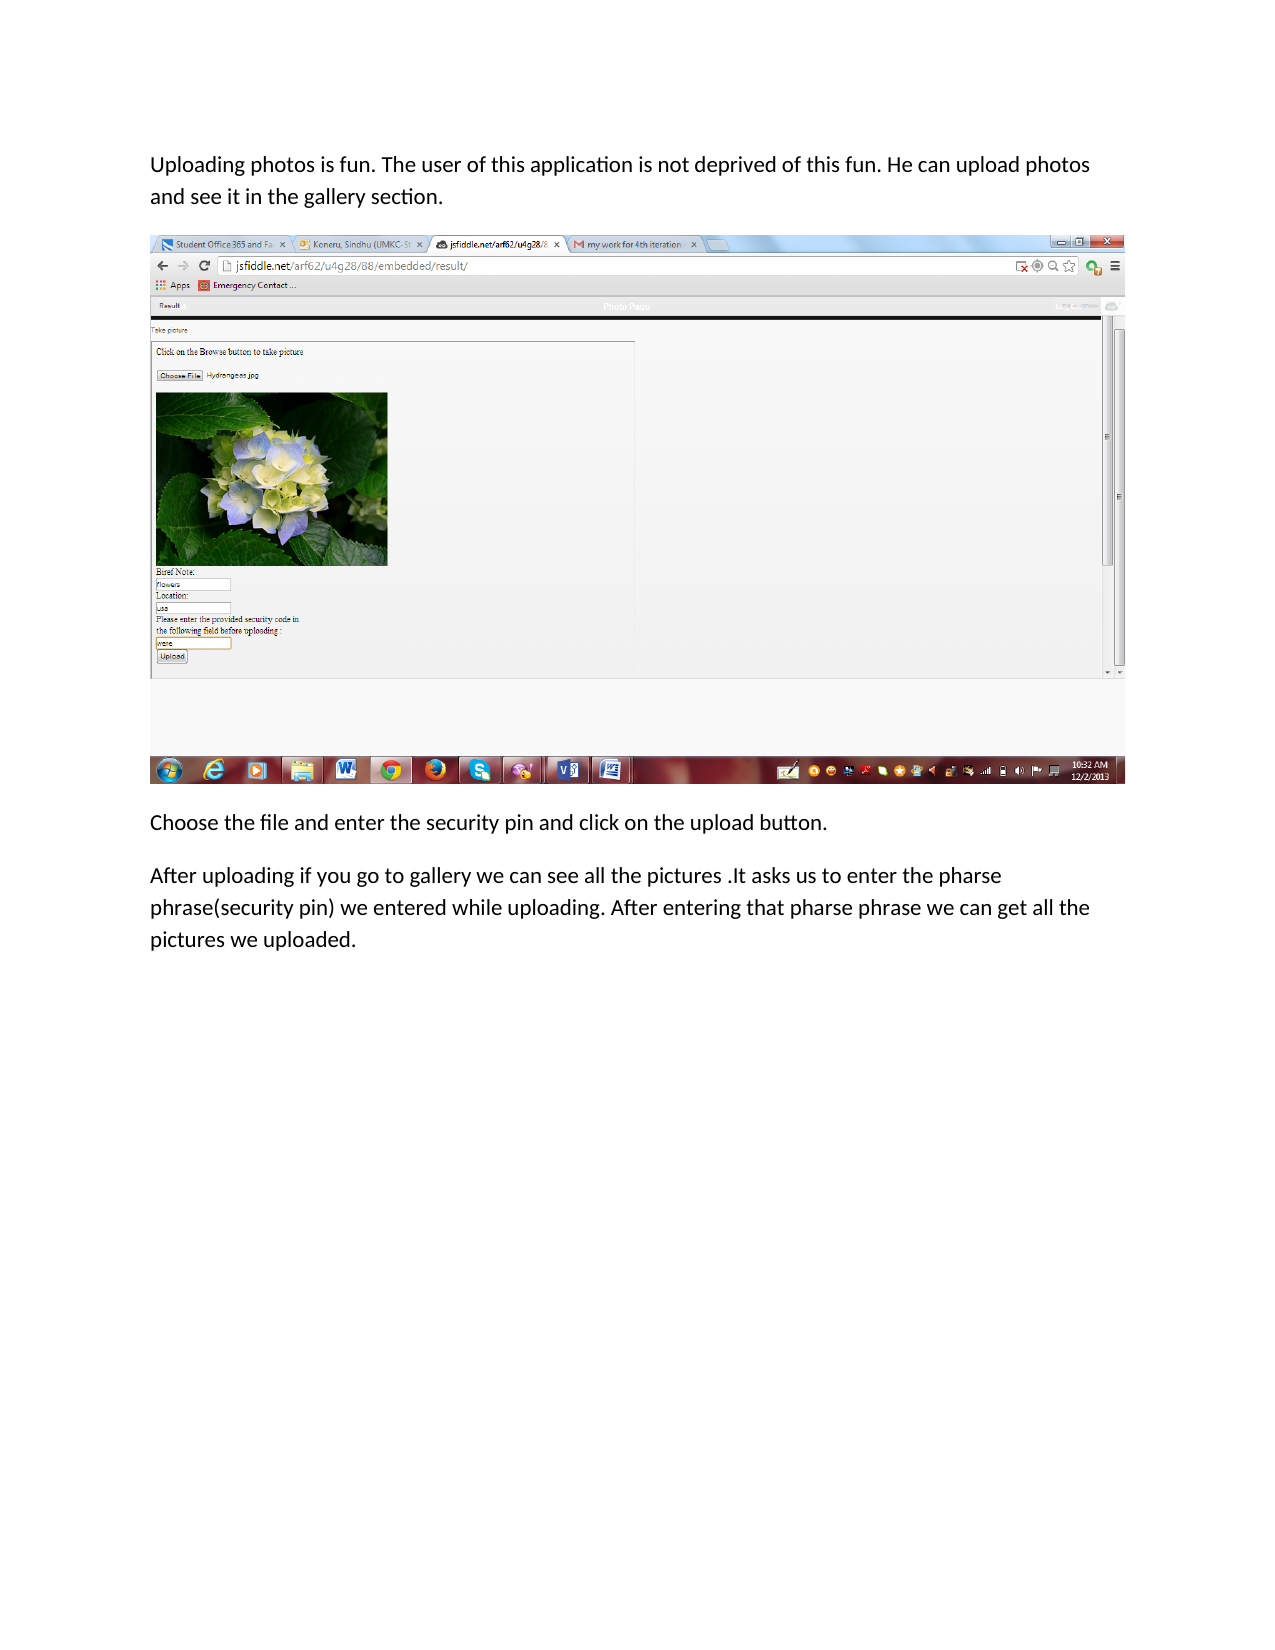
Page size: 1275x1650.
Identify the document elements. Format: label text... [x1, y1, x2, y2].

picture [150, 235, 1125, 784]
text Choose the file and enter the security pin and click on the upload button. [150, 808, 1125, 836]
text Uploading photos is fun. The user of this application is not deprived of this fun. He can upload photos and see it in the gallery section. [150, 150, 1125, 210]
text After uploading if you go to gallery we can see all the pictures .It asks us to enter the pharse phrase(security pin) we entered while uploading. After entering that pharse phrase we can get all the pictures we uploaded. [150, 861, 1125, 954]
